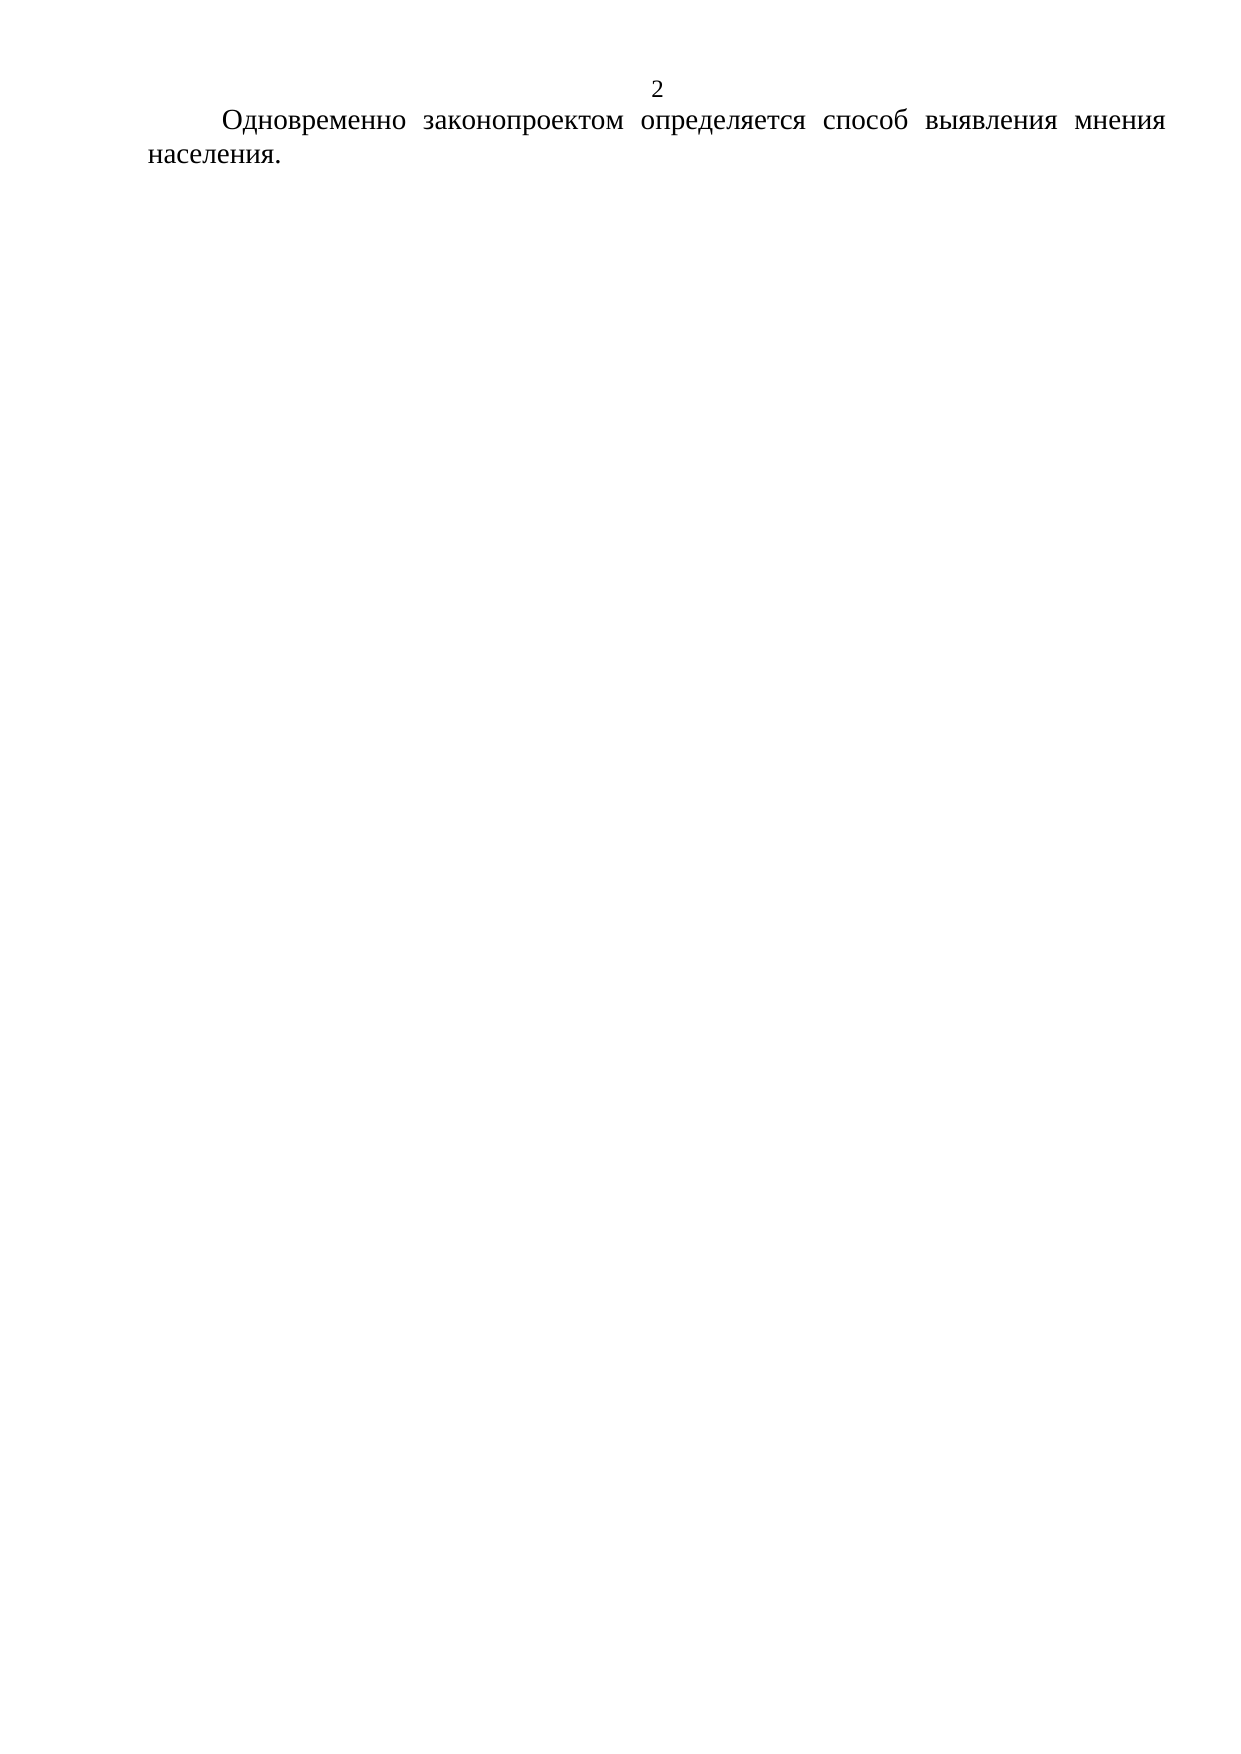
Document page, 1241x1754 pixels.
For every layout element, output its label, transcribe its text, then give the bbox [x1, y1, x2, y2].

text Одновременно законопроектом определяется способ выявления мнения населения. [148, 102, 1167, 169]
